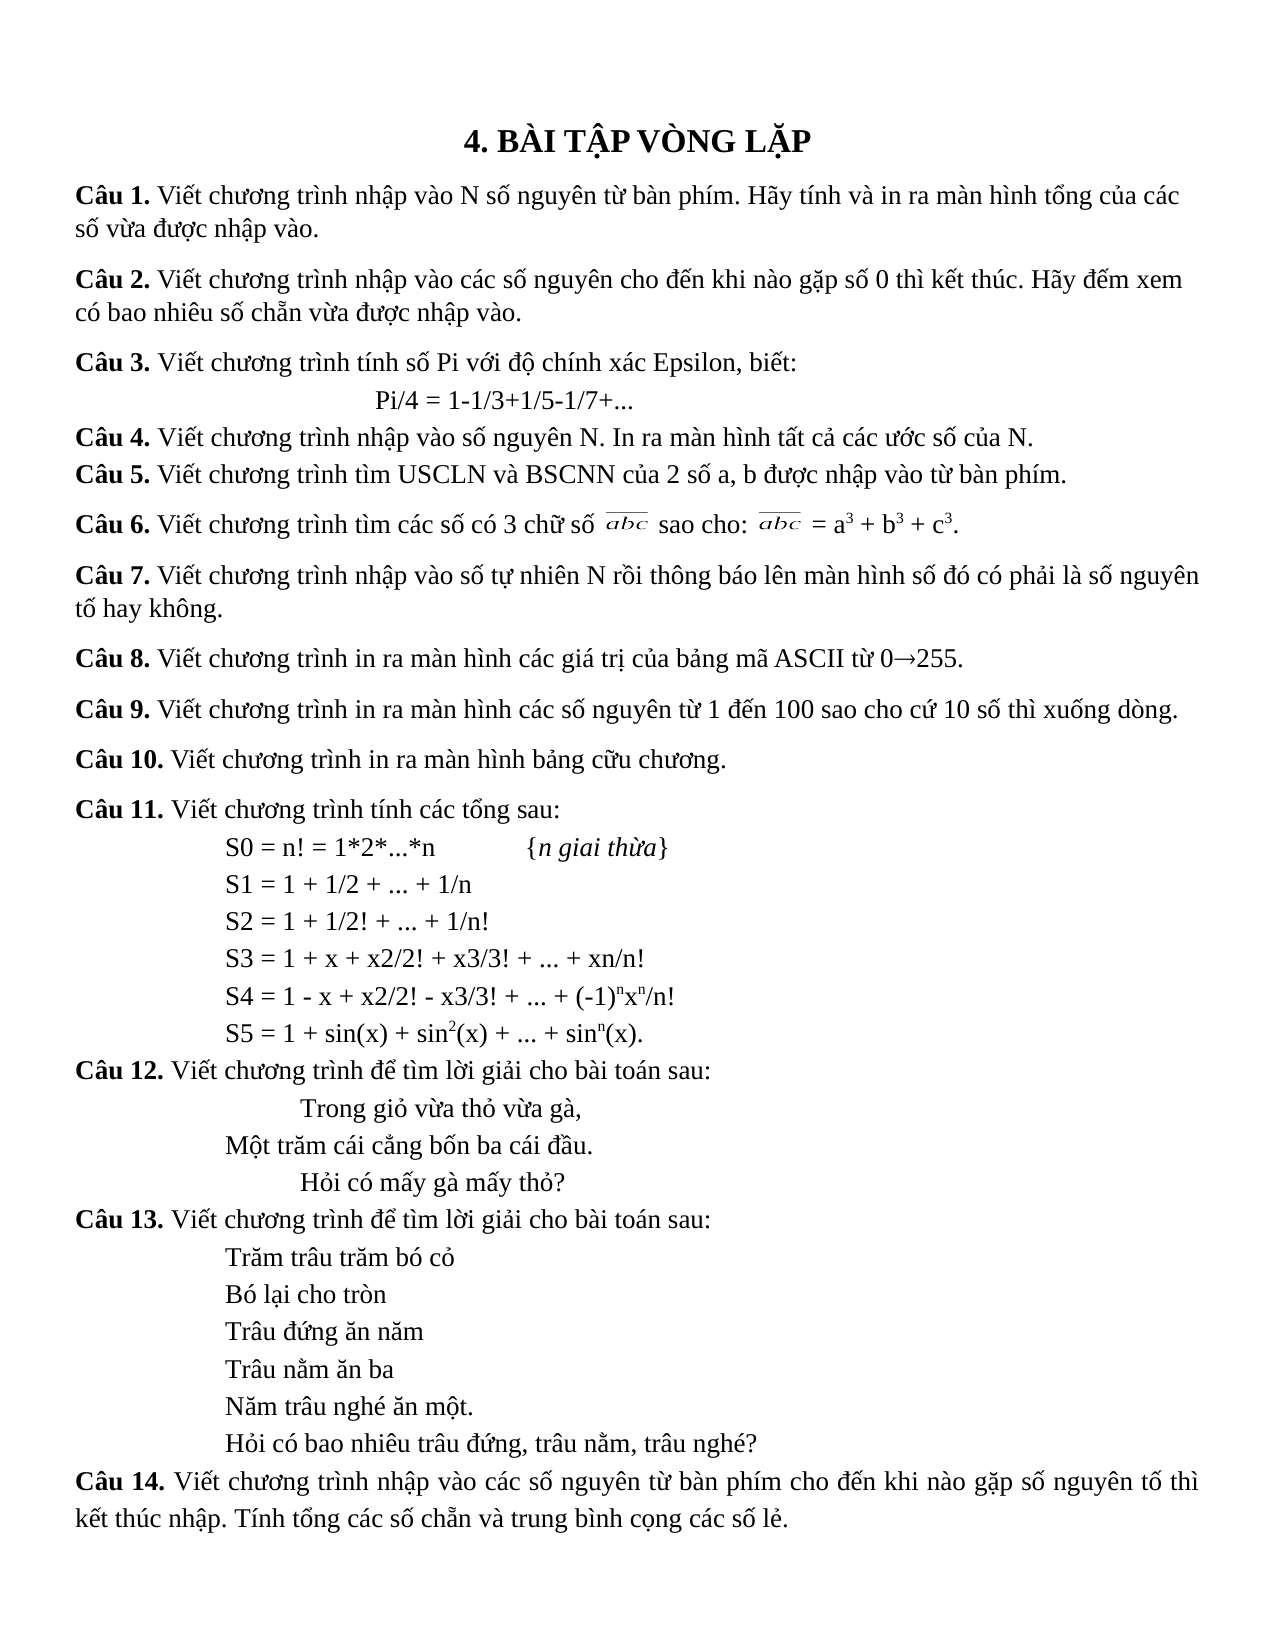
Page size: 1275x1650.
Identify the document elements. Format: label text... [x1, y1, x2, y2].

text Câu 12. Viết chương trình để tìm lời giải cho bài toán sau: [75, 1054, 1200, 1086]
text Bó lại cho tròn [75, 1278, 1200, 1309]
text Câu 4. Viết chương trình nhập vào số nguyên N. In ra màn hình tất cả các ước số của N. [75, 421, 1200, 452]
text Câu 5. Viết chương trình tìm USCLN và BSCNN của 2 số a, b được nhập vào từ bàn phím. [75, 458, 1200, 489]
text Trâu đứng ăn năm [75, 1315, 1200, 1347]
text Câu 1. Viết chương trình nhập vào N số nguyên từ bàn phím. Hãy tính và in ra màn hình tổng của các số vừa được nhập vào. [75, 179, 1200, 244]
text S4 = 1 - x + x2/2! - x3/3! + ... + (-1)nxn/n! [75, 980, 1200, 1011]
text S2 = 1 + 1/2! + ... + 1/n! [75, 905, 1200, 936]
text Câu 13. Viết chương trình để tìm lời giải cho bài toán sau: [75, 1203, 1200, 1235]
text Hỏi có bao nhiêu trâu đứng, trâu nằm, trâu nghé? [75, 1427, 1200, 1458]
text Câu 6. Viết chương trình tìm các số có 3 chữ số sao cho: = a3 + b3 + c3. [75, 508, 1200, 540]
text Hỏi có mấy gà mấy thỏ? [75, 1166, 1200, 1197]
text S3 = 1 + x + x2/2! + x3/3! + ... + xn/n! [75, 942, 1200, 974]
text Câu 9. Viết chương trình in ra màn hình các số nguyên từ 1 đến 100 sao cho cứ 10 số thì xuống dòng. [75, 693, 1200, 724]
text Câu 8. Viết chương trình in ra màn hình các giá trị của bảng mã ASCII từ 0255. [75, 642, 1200, 674]
text Trăm trâu trăm bó cỏ [75, 1241, 1200, 1272]
text Câu 14. Viết chương trình nhập vào các số nguyên từ bàn phím cho đến khi nào gặp số nguyên tố thì kết thúc nhập. Tính tổng các số chẵn và trung bình cọng các số lẻ. [75, 1464, 1200, 1533]
text Câu 10. Viết chương trình in ra màn hình bảng cữu chương. [75, 743, 1200, 774]
text Pi/4 = 1-1/3+1/5-1/7+... [75, 384, 1200, 415]
text S5 = 1 + sin(x) + sin2(x) + ... + sinn(x). [75, 1017, 1200, 1048]
text Một trăm cái cẳng bốn ba cái đầu. [75, 1129, 1200, 1160]
text S1 = 1 + 1/2 + ... + 1/n [75, 868, 1200, 899]
text Câu 7. Viết chương trình nhập vào số tự nhiên N rồi thông báo lên màn hình số đó có phải là số nguyên tố hay không. [75, 559, 1200, 623]
text Câu 3. Viết chương trình tính số Pi với độ chính xác Epsilon, biết: [75, 346, 1200, 378]
text Câu 2. Viết chương trình nhập vào các số nguyên cho đến khi nào gặp số 0 thì kết thúc. Hãy đếm xem có bao nhiêu số chẵn vừa được nhập vào. [75, 263, 1200, 327]
text Câu 11. Viết chương trình tính các tổng sau: [75, 793, 1200, 824]
text Trong giỏ vừa thỏ vừa gà, [75, 1092, 1200, 1123]
text Năm trâu nghé ăn một. [75, 1390, 1200, 1421]
text S0 = n! = 1*2*...*n {n giai thừa} [75, 831, 1200, 862]
text 4. BÀI TẬP VÒNG LẶP [75, 121, 1200, 159]
text Trâu nằm ăn ba [75, 1353, 1200, 1384]
